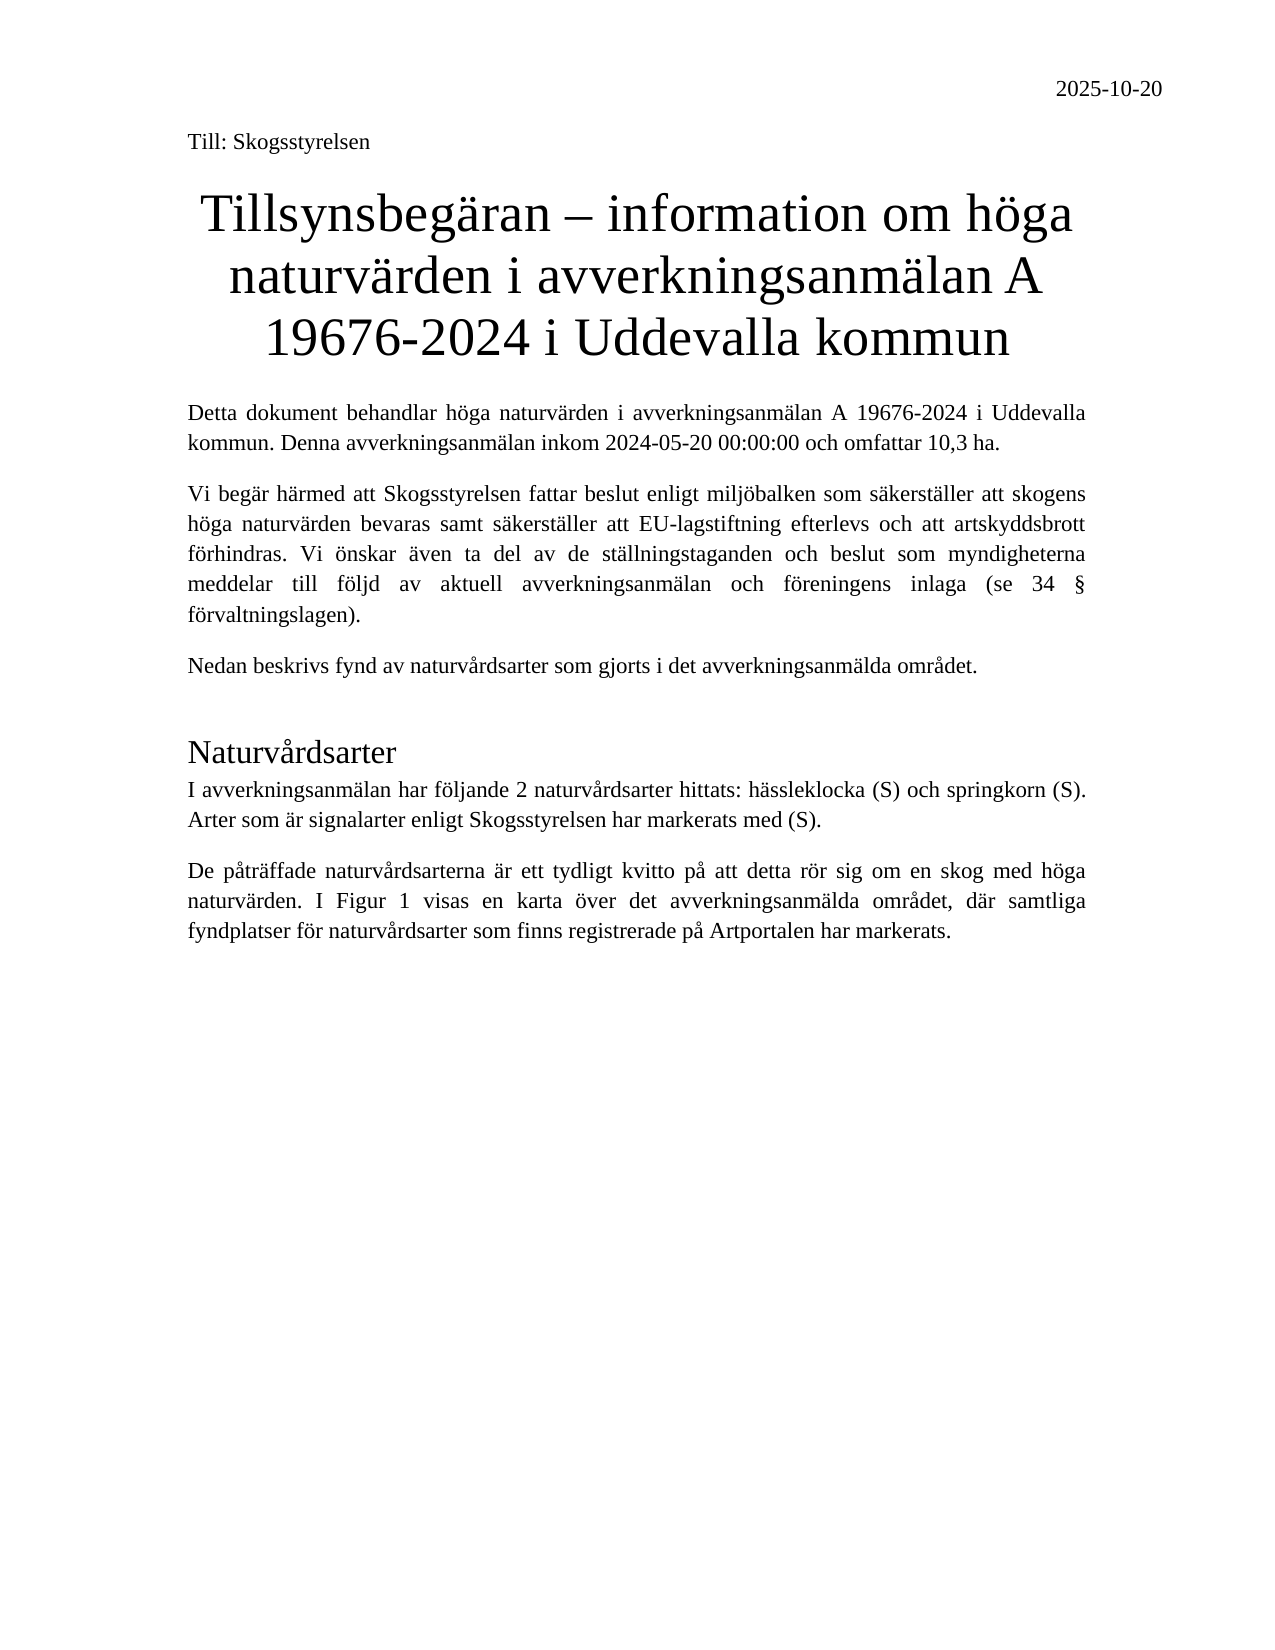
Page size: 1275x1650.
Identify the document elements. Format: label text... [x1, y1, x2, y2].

title Tillsynsbegäran – information om höga naturvärden i avverkningsanmälan A 19676-2024 i Uddevalla kommun [187, 180, 1087, 367]
text Vi begär härmed att Skogsstyrelsen fattar beslut enligt miljöbalken som säkerställer att skogens höga naturvärden bevaras samt säkerställer att EU-lagstiftning efterlevs och att artskyddsbrott förhindras. Vi önskar även ta del av de ställningstaganden och beslut som myndigheterna meddelar till följd av aktuell avverkningsanmälan och föreningens inlaga (se 34 § förvaltningslagen). [187, 480, 1087, 627]
text I avverkningsanmälan har följande 2 naturvårdsarter hittats: hässleklocka (S) och springkorn (S). Arter som är signalarter enligt Skogsstyrelsen har markerats med (S). [187, 776, 1087, 832]
text Nedan beskrivs fynd av naturvårdsarter som gjorts i det avverkningsanmälda området. [187, 652, 1087, 678]
text Detta dokument behandlar höga naturvärden i avverkningsanmälan A 19676-2024 i Uddevalla kommun. Denna avverkningsanmälan inkom 2024-05-20 00:00:00 och omfattar 10,3 ha. [187, 398, 1087, 455]
subtitle Naturvårdsarter [187, 732, 1087, 770]
text De påträffade naturvårdsarterna är ett tydligt kvitto på att detta rör sig om en skog med höga naturvärden. I Figur 1 visas en karta över det avverkningsanmälda området, där samtliga fyndplatser för naturvårdsarter som finns registrerade på Artportalen har markerats. [187, 857, 1087, 944]
